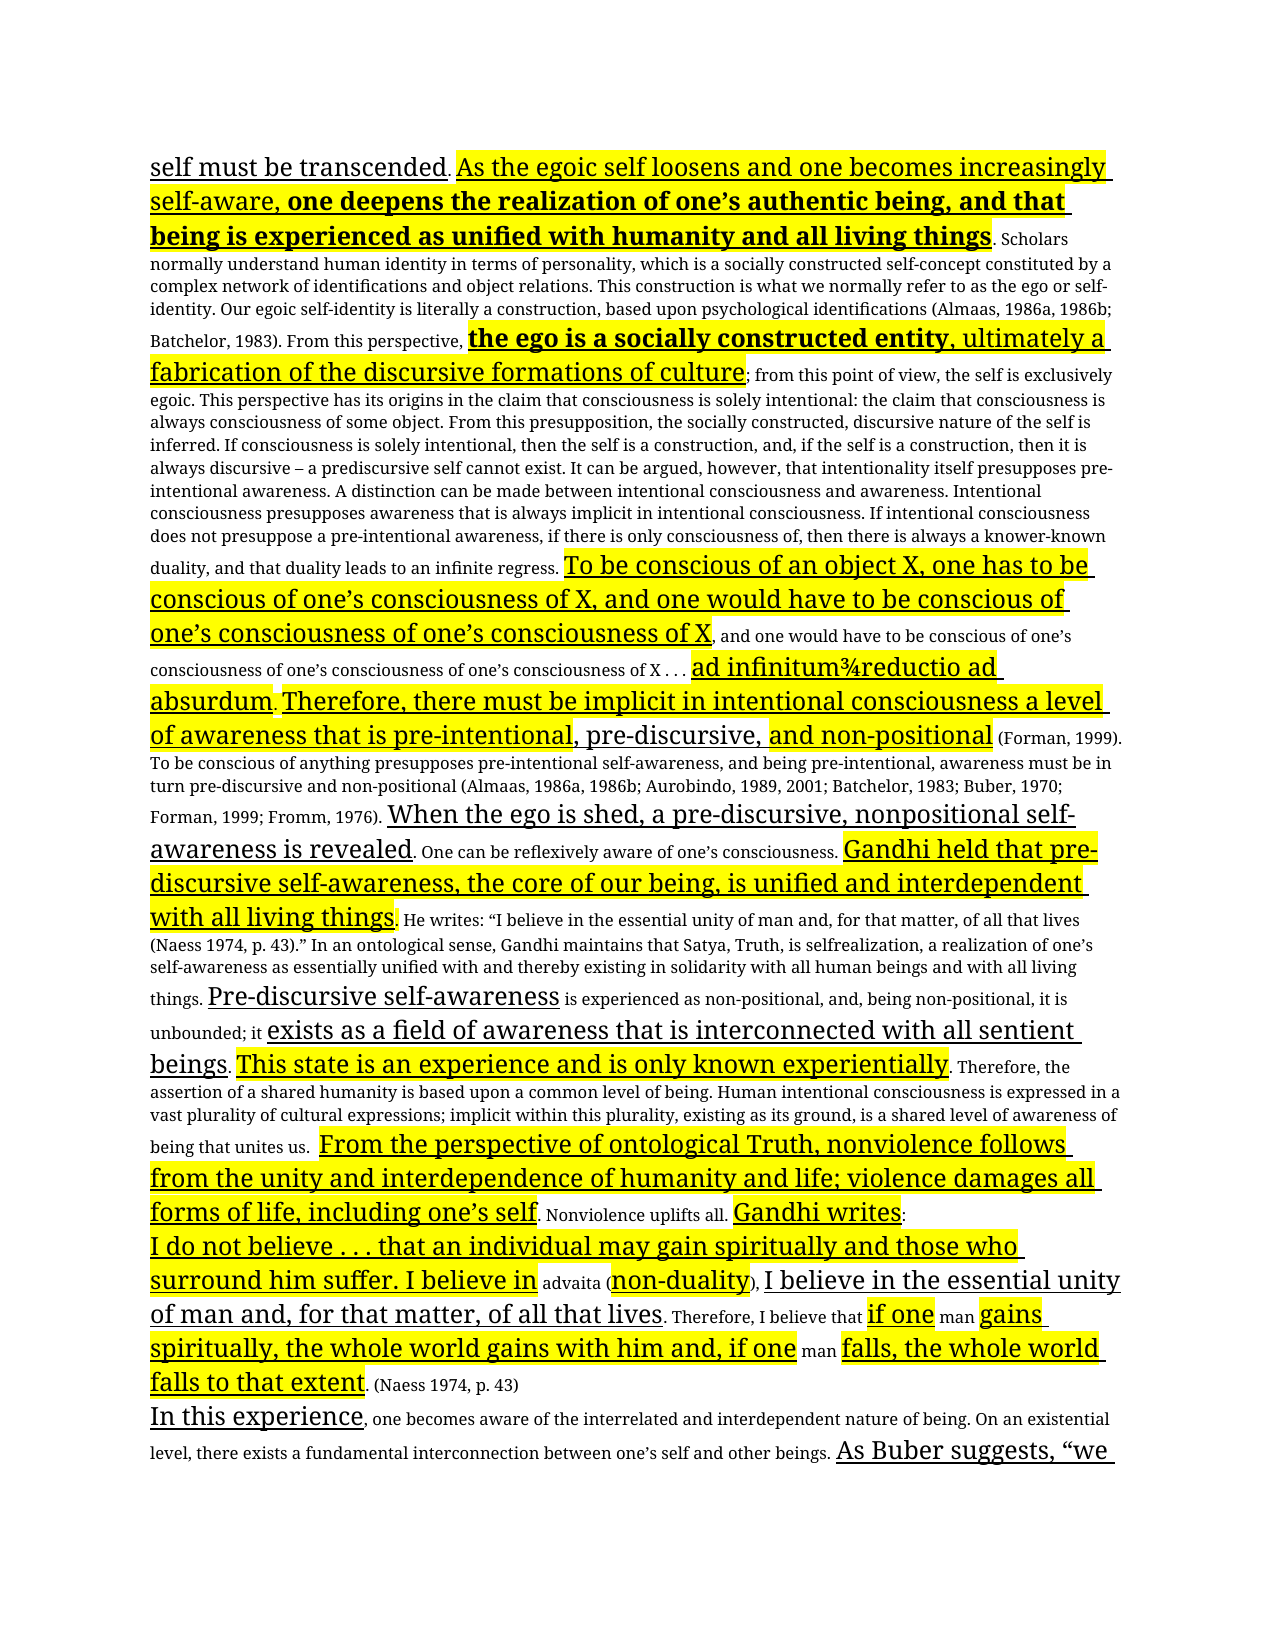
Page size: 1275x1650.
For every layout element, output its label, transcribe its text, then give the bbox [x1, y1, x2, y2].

text I do not believe . . . that an individual may gain spiritually and those who surround him suffer. I believe in advaita (non-duality), I believe in the essential unity of man and, for that matter, of all that lives. Therefore, I believe that if one man gains spiritually, the whole world gains with him and, if one man falls, the whole world falls to that extent. (Naess 1974, p. 43) [150, 1229, 1125, 1399]
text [150, 150, 1125, 1229]
